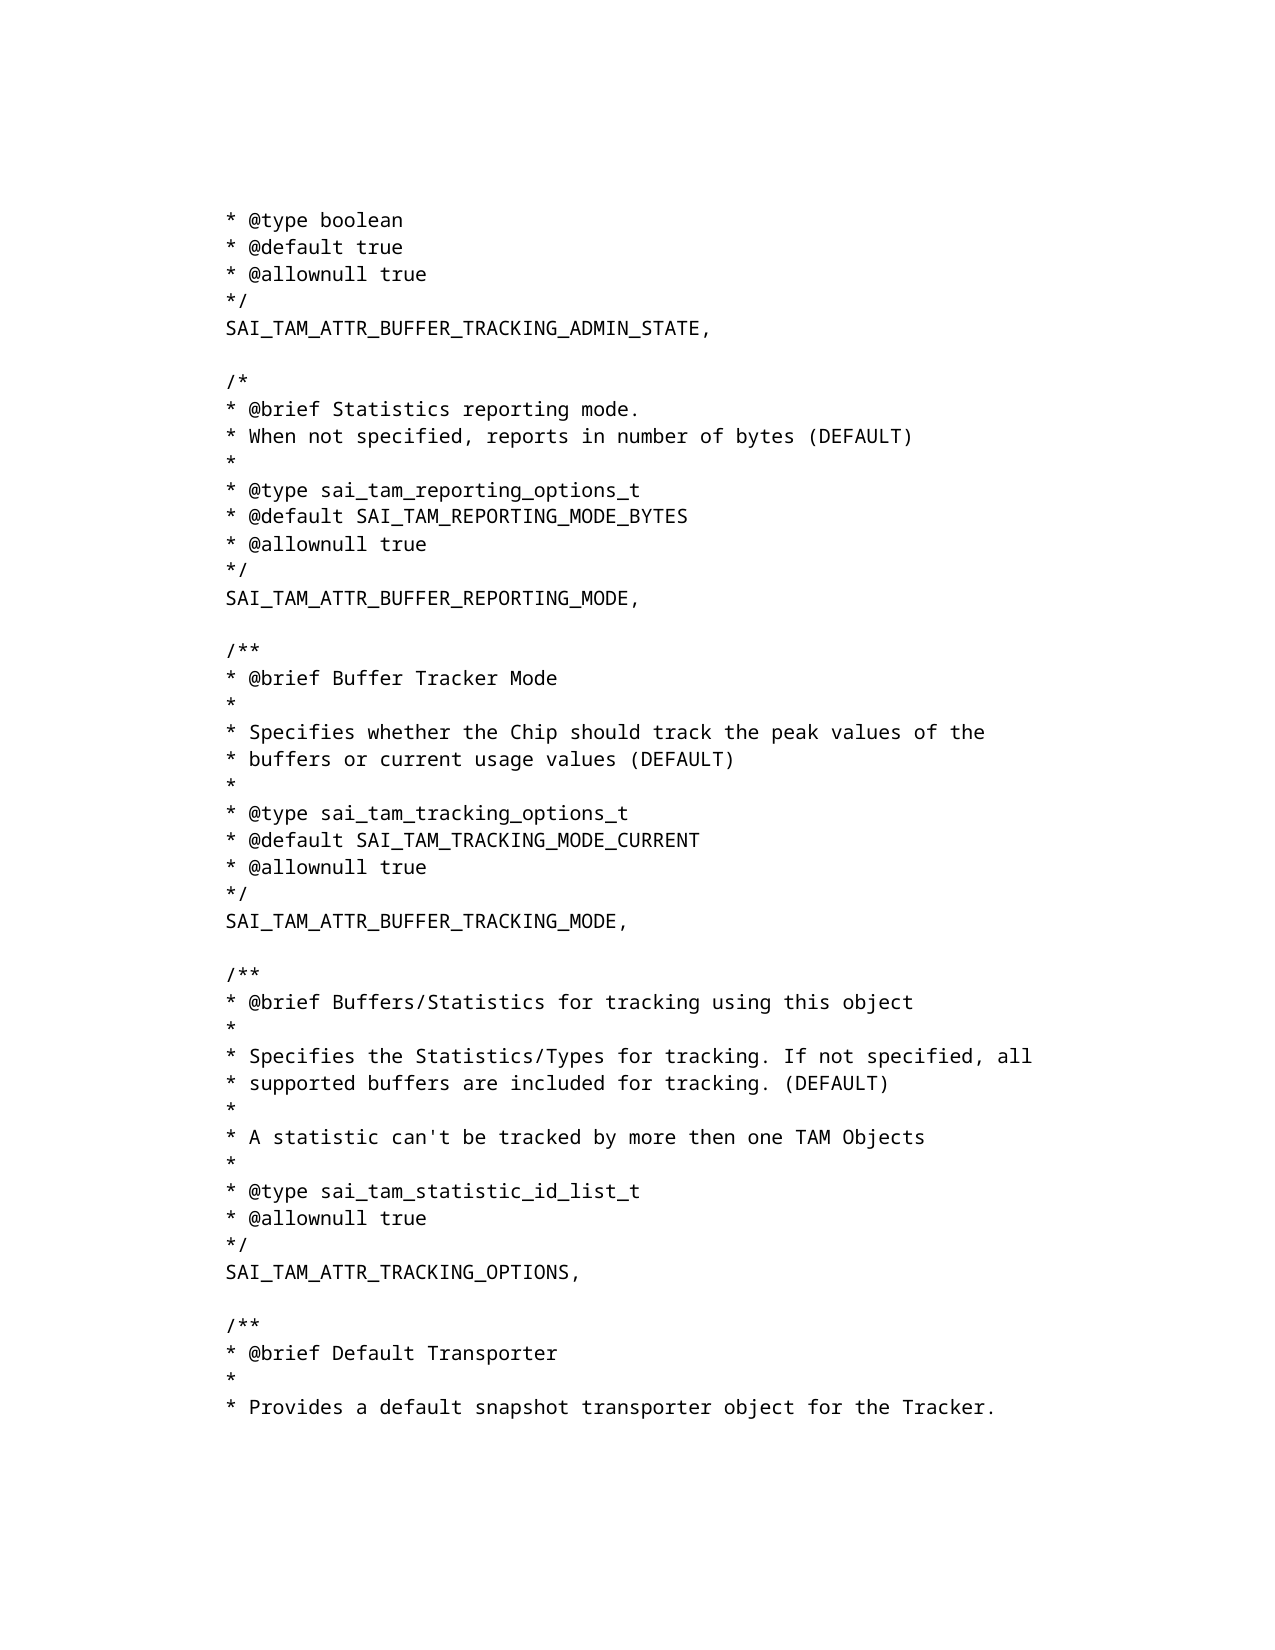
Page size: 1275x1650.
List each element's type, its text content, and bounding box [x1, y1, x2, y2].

text * @allownull true [150, 530, 1125, 557]
text * Specifies the Statistics/Types for tracking. If not specified, all [150, 1042, 1125, 1069]
text * @default SAI_TAM_REPORTING_MODE_BYTES [150, 503, 1125, 530]
text * [150, 1366, 1125, 1393]
text * [150, 449, 1125, 476]
text * @brief Statistics reporting mode. [150, 395, 1125, 422]
text /** [150, 961, 1125, 988]
text SAI_TAM_ATTR_BUFFER_TRACKING_ADMIN_STATE, [150, 314, 1125, 341]
text * @allownull true [150, 260, 1125, 287]
text /** [150, 638, 1125, 665]
text * Provides a default snapshot transporter object for the Tracker. [150, 1393, 1125, 1420]
text * buffers or current usage values (DEFAULT) [150, 746, 1125, 773]
text * @brief Default Transporter [150, 1339, 1125, 1366]
text * @default true [150, 233, 1125, 260]
text * Specifies whether the Chip should track the peak values of the [150, 719, 1125, 746]
text */ [150, 1231, 1125, 1258]
text * @type boolean [150, 206, 1125, 233]
text * @default SAI_TAM_TRACKING_MODE_CURRENT [150, 827, 1125, 853]
text * @type sai_tam_statistic_id_list_t [150, 1177, 1125, 1204]
text */ [150, 881, 1125, 907]
text * [150, 1150, 1125, 1177]
text SAI_TAM_ATTR_TRACKING_OPTIONS, [150, 1258, 1125, 1285]
text * A statistic can't be tracked by more then one TAM Objects [150, 1123, 1125, 1150]
text * [150, 1015, 1125, 1042]
text /* [150, 368, 1125, 395]
text * @allownull true [150, 1204, 1125, 1231]
text * @type sai_tam_reporting_options_t [150, 476, 1125, 503]
text SAI_TAM_ATTR_BUFFER_REPORTING_MODE, [150, 584, 1125, 611]
text */ [150, 287, 1125, 314]
text * @allownull true [150, 853, 1125, 881]
text SAI_TAM_ATTR_BUFFER_TRACKING_MODE, [150, 907, 1125, 934]
text * @brief Buffer Tracker Mode [150, 665, 1125, 692]
text * @brief Buffers/Statistics for tracking using this object [150, 988, 1125, 1015]
text /** [150, 1312, 1125, 1339]
text */ [150, 557, 1125, 584]
text * [150, 692, 1125, 719]
text * When not specified, reports in number of bytes (DEFAULT) [150, 422, 1125, 449]
text * [150, 1096, 1125, 1123]
text * supported buffers are included for tracking. (DEFAULT) [150, 1069, 1125, 1096]
text * [150, 773, 1125, 799]
text * @type sai_tam_tracking_options_t [150, 799, 1125, 827]
